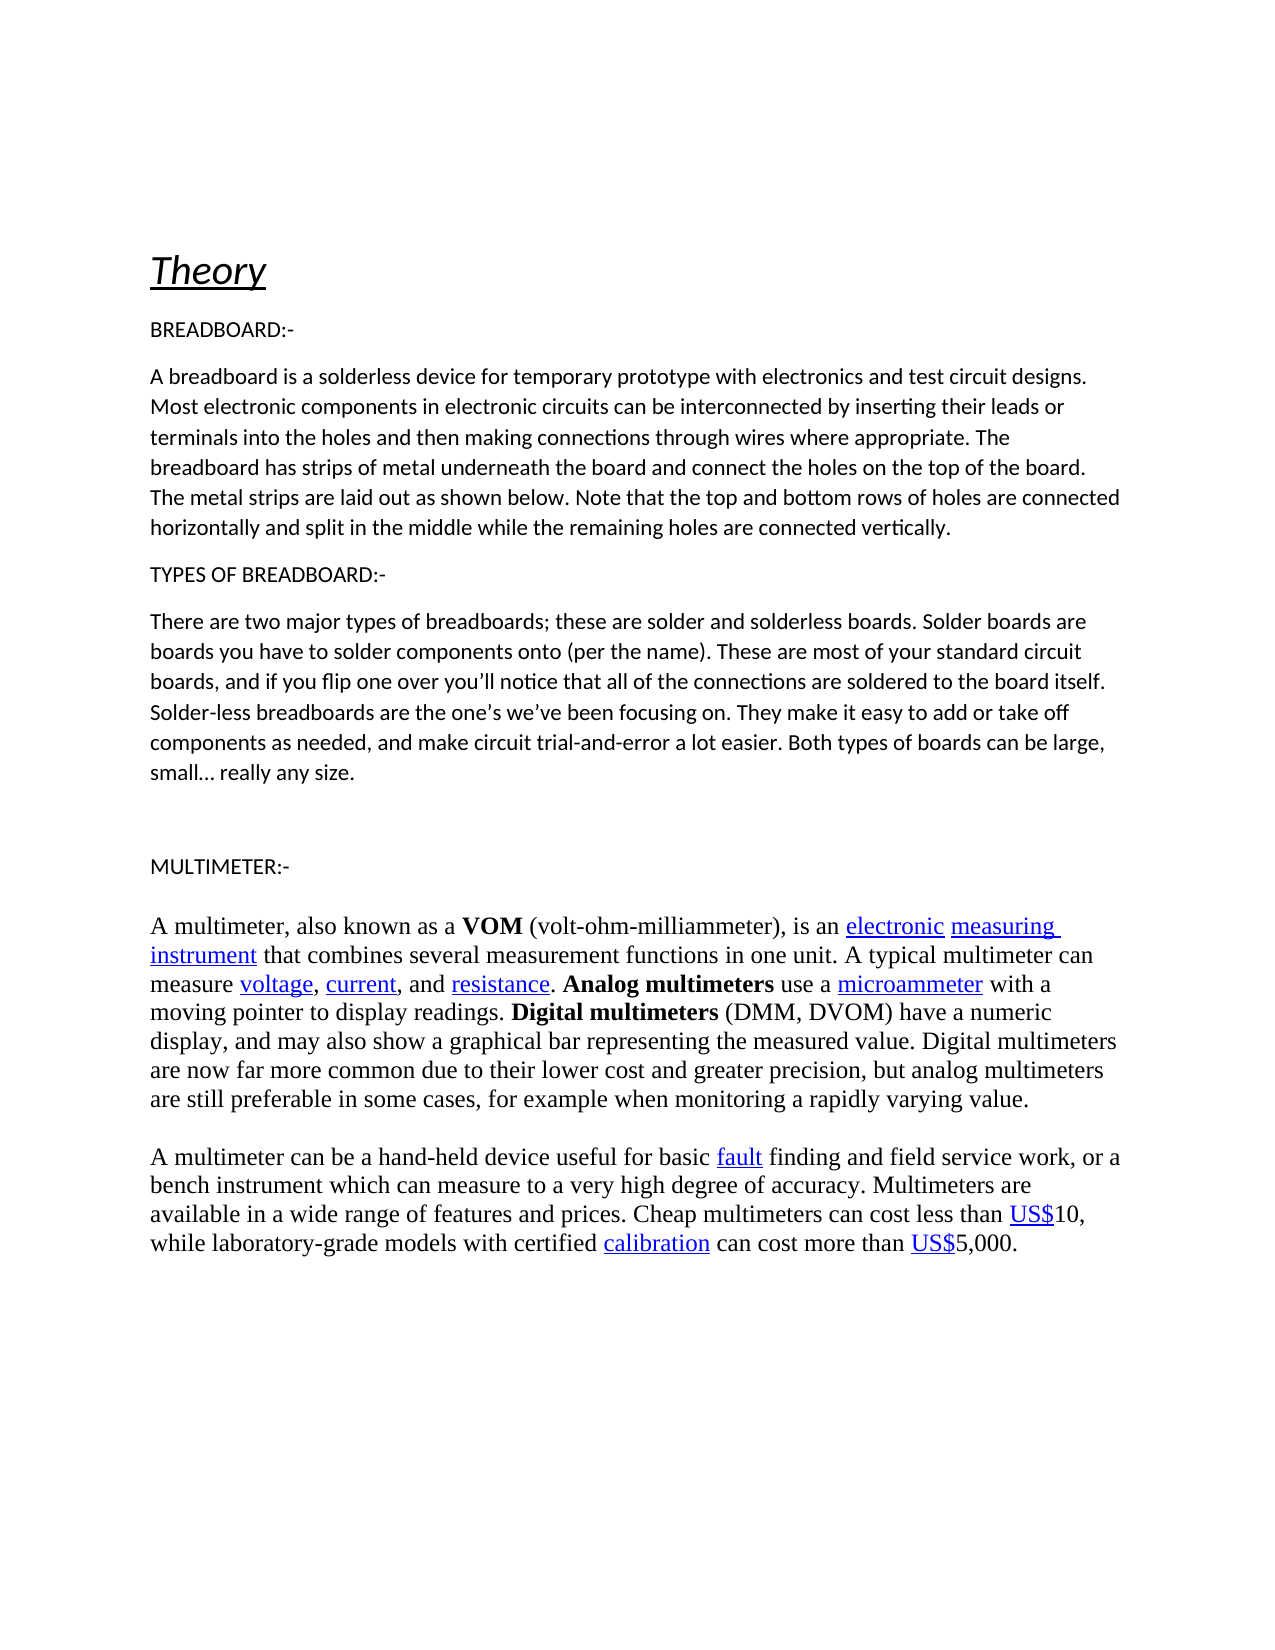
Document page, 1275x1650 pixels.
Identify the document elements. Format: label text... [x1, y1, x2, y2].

text Theory [150, 244, 1125, 294]
text BREADBOARD:- [150, 315, 1125, 343]
text TYPES OF BREADBOARD:- [150, 560, 1125, 588]
text A multimeter, also known as a VOM (volt-ohm-milliammeter), is an electronic measuring instrument that combines several measurement functions in one unit. A typical multimeter can measure voltage, current, and resistance. Analog multimeters use a microammeter with a moving pointer to display readings. Digital multimeters (DMM, DVOM) have a numeric display, and may also show a graphical bar representing the measured value. Digital multimeters are now far more common due to their lower cost and greater precision, but analog multimeters are still preferable in some cases, for example when monitoring a rapidly varying value. [150, 911, 1125, 1112]
text There are two major types of breadboards; these are solder and solderless boards. Solder boards are boards you have to solder components onto (per the name). These are most of your standard circuit boards, and if you flip one over you’ll notice that all of the connections are soldered to the board itself. Solder-less breadboards are the one’s we’ve been focusing on. They make it easy to add or take off components as needed, and make circuit trial-and-error a lot easier. Both types of boards can be large, small… really any size. [150, 607, 1125, 786]
text MULTIMETER:- [150, 852, 1125, 880]
text A multimeter can be a hand-held device useful for basic fault finding and field service work, or a bench instrument which can measure to a very high degree of accuracy. Multimeters are available in a wide range of features and prices. Cheap multimeters can cost less than US$10, while laboratory-grade models with certified calibration can cost more than US$5,000. [150, 1142, 1125, 1257]
text A breadboard is a solderless device for temporary prototype with electronics and test circuit designs. Most electronic components in electronic circuits can be interconnected by inserting their leads or terminals into the holes and then making connections through wires where appropriate. The breadboard has strips of metal underneath the board and connect the holes on the top of the board. The metal strips are laid out as shown below. Note that the top and bottom rows of holes are connected horizontally and split in the middle while the remaining holes are connected vertically. [150, 362, 1125, 541]
